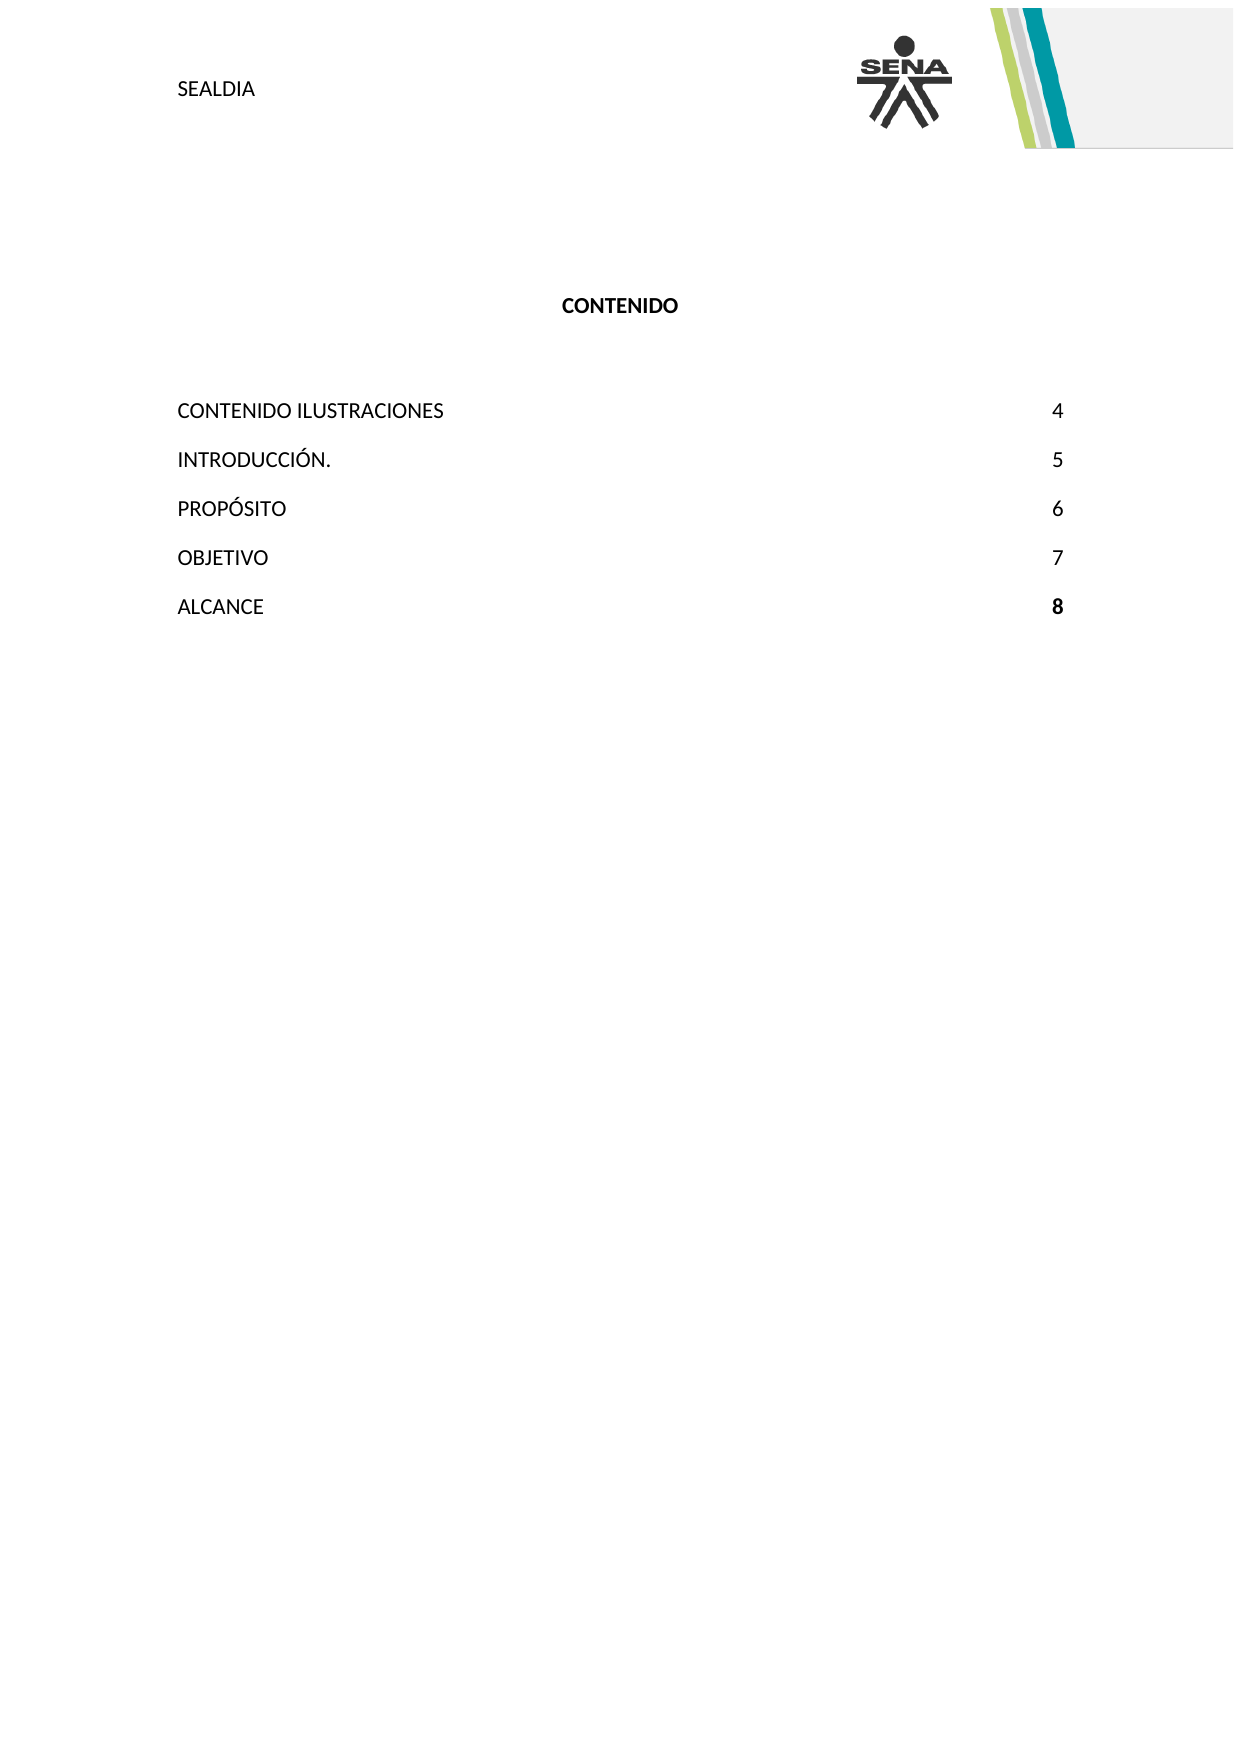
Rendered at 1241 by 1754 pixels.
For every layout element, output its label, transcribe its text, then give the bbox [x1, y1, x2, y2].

picture [827, 8, 1234, 149]
text CONTENIDO [177, 291, 1063, 319]
